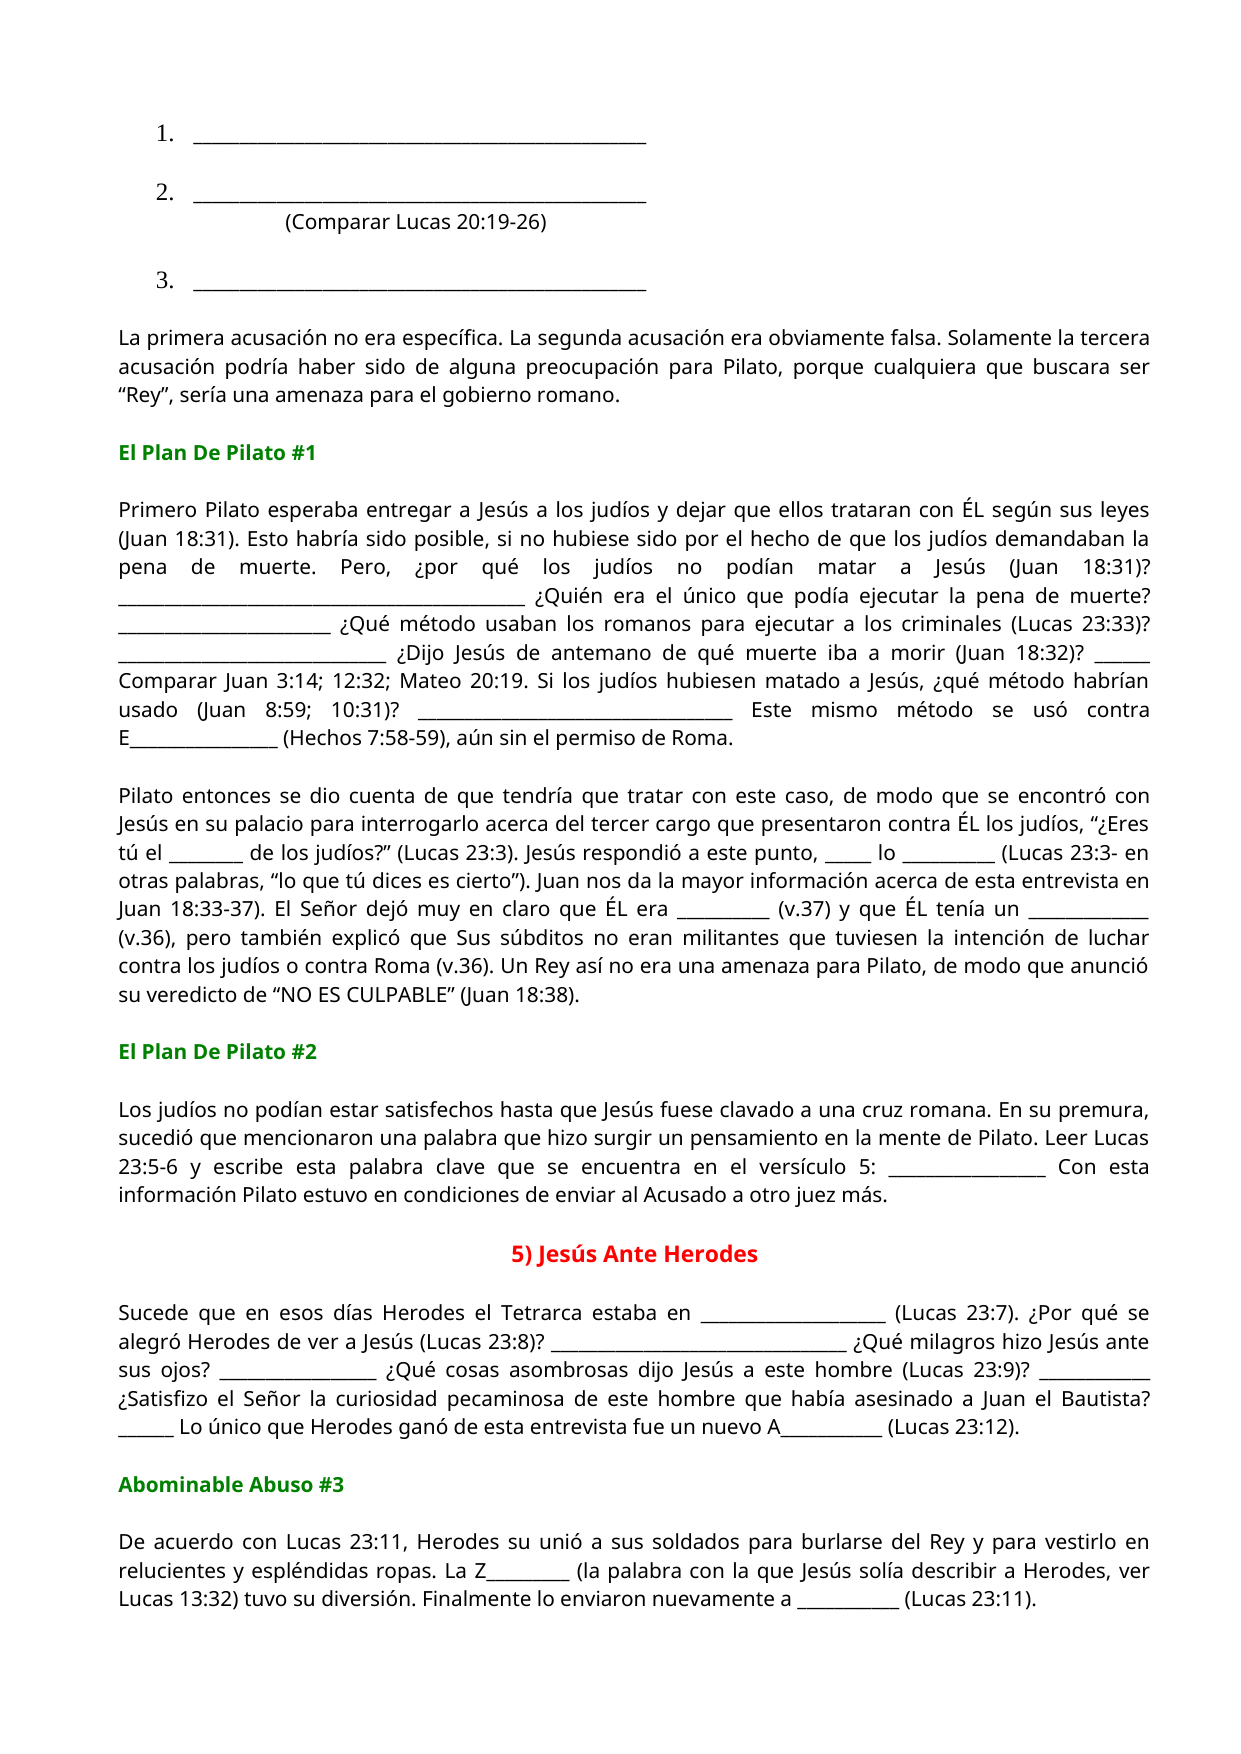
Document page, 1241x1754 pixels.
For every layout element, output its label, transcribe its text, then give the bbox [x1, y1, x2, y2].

text Abominable Abuso #3 [118, 1470, 1152, 1498]
text De acuerdo con Lucas 23:11, Herodes su unió a sus soldados para burlarse del Rey y para vestirlo en relucientes y espléndidas ropas. La Z_________ (la palabra con la que Jesús solía describir a Herodes, ver Lucas 13:32) tuvo su diversión. Finalmente lo enviaron nuevamente a ___________ (Lucas 23:11). [118, 1527, 1152, 1613]
text Sucede que en esos días Herodes el Tetrarca estaba en ____________________ (Lucas 23:7). ¿Por qué se alegró Herodes de ver a Jesús (Lucas 23:8)? ________________________________ ¿Qué milagros hizo Jesús ante sus ojos? _________________ ¿Qué cosas asombrosas dijo Jesús a este hombre (Lucas 23:9)? ____________ ¿Satisfizo el Señor la curiosidad pecaminosa de este hombre que había asesinado a Juan el Bautista? ______ Lo único que Herodes ganó de esta entrevista fue un nuevo A___________ (Lucas 23:12). [118, 1298, 1152, 1441]
text El Plan De Pilato #2 [118, 1037, 1152, 1066]
list _________________________________________________ [156, 265, 1152, 294]
list _________________________________________________ [156, 118, 1152, 148]
text Pilato entonces se dio cuenta de que tendría que tratar con este caso, de modo que se encontró con Jesús en su palacio para interrogarlo acerca del tercer cargo que presentaron contra ÉL los judíos, “¿Eres tú el ________ de los judíos?” (Lucas 23:3). Jesús respondió a este punto, _____ lo __________ (Lucas 23:3- en otras palabras, “lo que tú dices es cierto”). Juan nos da la mayor información acerca de esta entrevista en Juan 18:33-37). El Señor dejó muy en claro que ÉL era __________ (v.37) y que ÉL tenía un _____________ (v.36), pero también explicó que Sus súbditos no eran militantes que tuviesen la intención de luchar contra los judíos o contra Roma (v.36). Un Rey así no era una amenaza para Pilato, de modo que anunció su veredicto de “NO ES CULPABLE” (Juan 18:38). [118, 781, 1152, 1008]
text Los judíos no podían estar satisfechos hasta que Jesús fuese clavado a una cruz romana. En su premura, sucedió que mencionaron una palabra que hizo surgir un pensamiento en la mente de Pilato. Leer Lucas 23:5-6 y escribe esta palabra clave que se encuentra en el versículo 5: _________________ Con esta información Pilato estuvo en condiciones de enviar al Acusado a otro juez más. [118, 1095, 1152, 1209]
text 5) Jesús Ante Herodes [118, 1238, 1152, 1269]
text El Plan De Pilato #1 [118, 438, 1152, 466]
text Primero Pilato esperaba entregar a Jesús a los judíos y dejar que ellos trataran con ÉL según sus leyes (Juan 18:31). Esto habría sido posible, si no hubiese sido por el hecho de que los judíos demandaban la pena de muerte. Pero, ¿por qué los judíos no podían matar a Jesús (Juan 18:31)? ____________________________________________ ¿Quién era el único que podía ejecutar la pena de muerte? _______________________ ¿Qué método usaban los romanos para ejecutar a los criminales (Lucas 23:33)? _____________________________ ¿Dijo Jesús de antemano de qué muerte iba a morir (Juan 18:32)? ______ Comparar Juan 3:14; 12:32; Mateo 20:19. Si los judíos hubiesen matado a Jesús, ¿qué método habrían usado (Juan 8:59; 10:31)? __________________________________ Este mismo método se usó contra E________________ (Hechos 7:58-59), aún sin el permiso de Roma. [118, 496, 1152, 752]
list _________________________________________________ (Comparar Lucas 20:19-26) [156, 177, 1152, 236]
text La primera acusación no era específica. La segunda acusación era obviamente falsa. Solamente la tercera acusación podría haber sido de alguna preocupación para Pilato, porque cualquiera que buscara ser “Rey”, sería una amenaza para el gobierno romano. [118, 323, 1152, 409]
